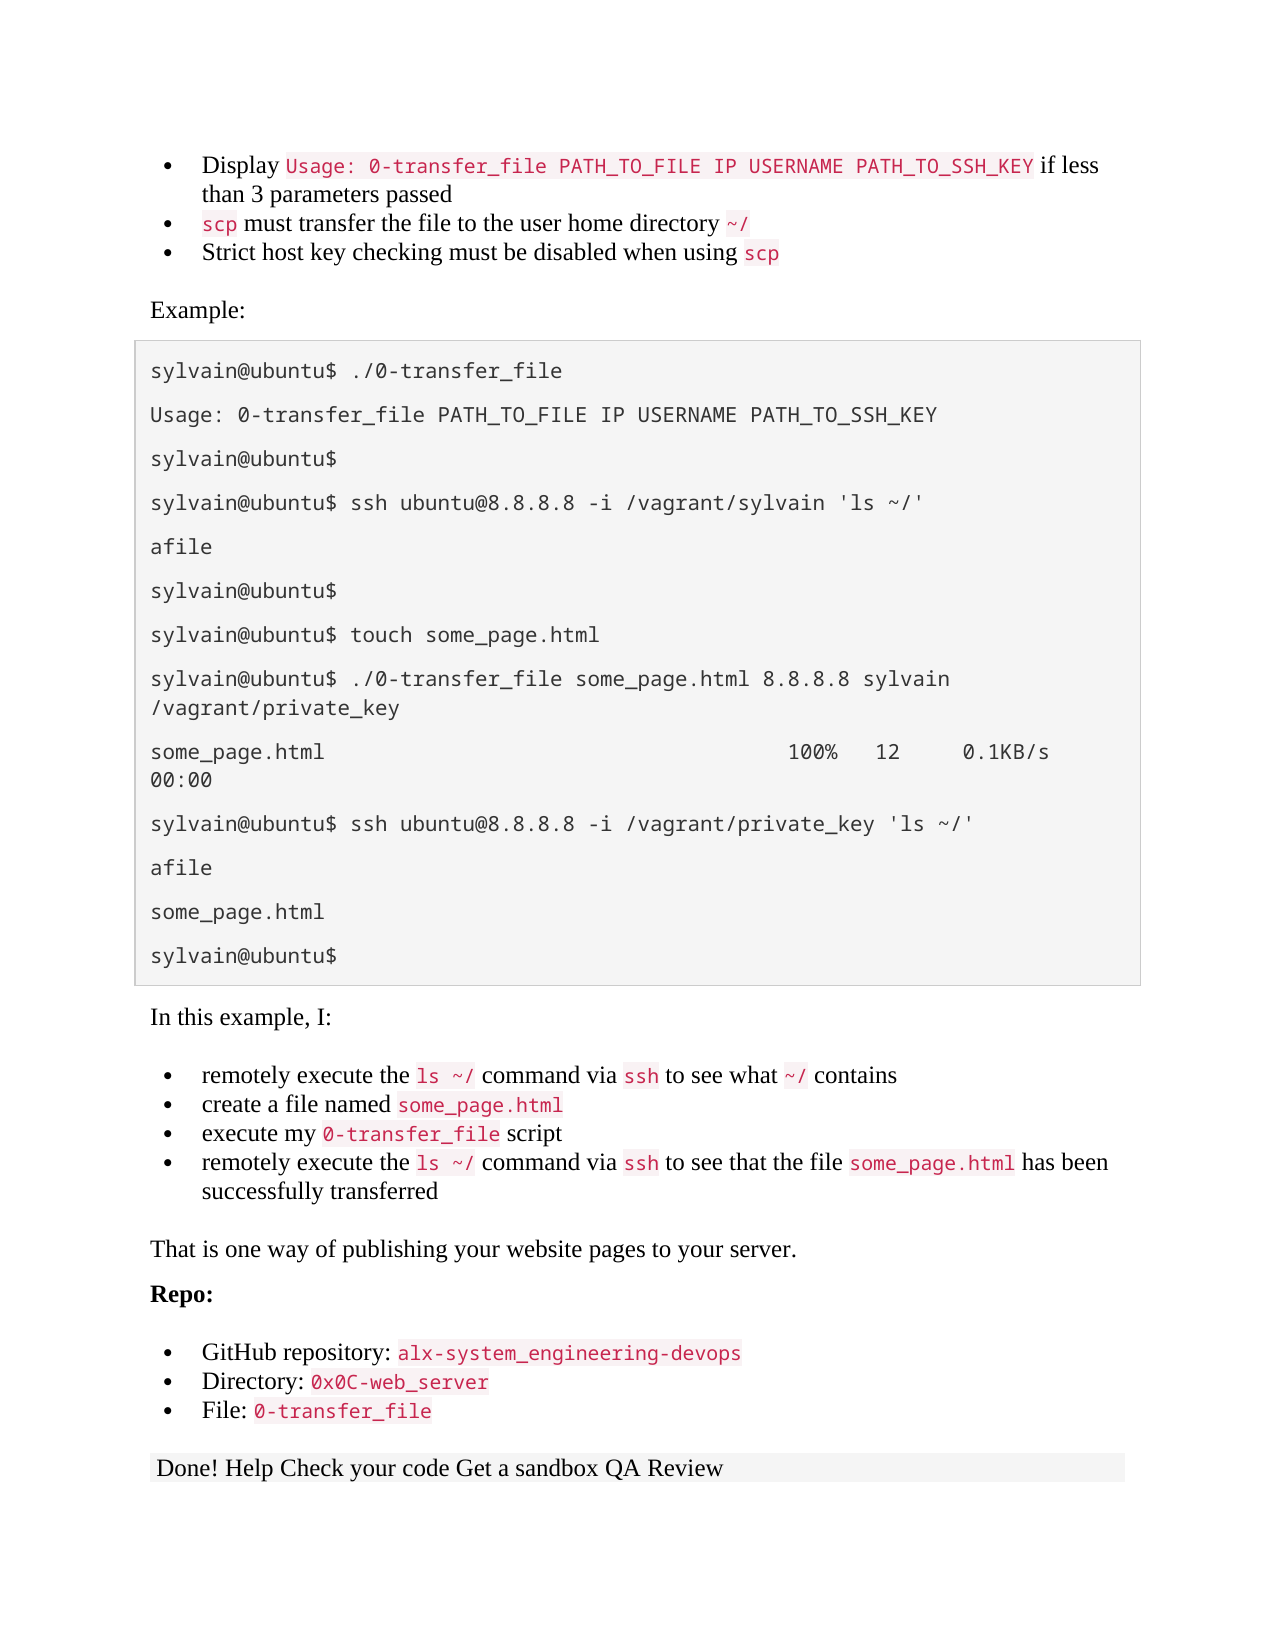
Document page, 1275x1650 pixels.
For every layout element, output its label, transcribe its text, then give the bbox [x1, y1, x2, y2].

list create a file named some_page.html [164, 1089, 1125, 1118]
text sylvain@ubuntu$ [136, 925, 1140, 985]
list scp must transfer the file to the user home directory ~/ [164, 208, 1125, 237]
text That is one way of publishing your website pages to your server. [150, 1234, 1125, 1263]
text Repo: [150, 1279, 1125, 1307]
list remotely execute the ls ~/ command via ssh to see that the file some_page.html has been successfully transferred [164, 1147, 1125, 1205]
list File: 0-transfer_file [164, 1395, 1125, 1424]
text some_page.html 100% 12 0.1KB/s 00:00 [136, 721, 1140, 793]
text some_page.html [136, 881, 1140, 925]
text sylvain@ubuntu$ ssh ubuntu@8.8.8.8 -i /vagrant/private_key 'ls ~/' [136, 793, 1140, 837]
text sylvain@ubuntu$ touch some_page.html [136, 604, 1140, 648]
text Usage: 0-transfer_file PATH_TO_FILE IP USERNAME PATH_TO_SSH_KEY [136, 384, 1140, 428]
list Strict host key checking must be disabled when using scp [164, 237, 1125, 266]
list Display Usage: 0-transfer_file PATH_TO_FILE IP USERNAME PATH_TO_SSH_KEY if less than 3 parameters passed [164, 150, 1125, 208]
list GitHub repository: alx-system_engineering-devops [164, 1337, 1125, 1366]
text sylvain@ubuntu$ ssh ubuntu@8.8.8.8 -i /vagrant/sylvain 'ls ~/' [136, 472, 1140, 516]
text sylvain@ubuntu$ [136, 560, 1140, 604]
list remotely execute the ls ~/ command via ssh to see what ~/ contains [164, 1060, 1125, 1089]
list Directory: 0x0C-web_server [164, 1366, 1125, 1395]
text In this example, I: [150, 1002, 1125, 1031]
text sylvain@ubuntu$ ./0-transfer_file some_page.html 8.8.8.8 sylvain /vagrant/private_key [136, 648, 1140, 721]
text afile [136, 516, 1140, 560]
text afile [136, 837, 1140, 881]
list execute my 0-transfer_file script [164, 1118, 1125, 1147]
text sylvain@ubuntu$ [136, 428, 1140, 472]
text Example: [150, 295, 1125, 324]
text sylvain@ubuntu$ ./0-transfer_file [136, 341, 1140, 384]
text Done! Help Check your code Get a sandbox QA Review [150, 1453, 1125, 1482]
